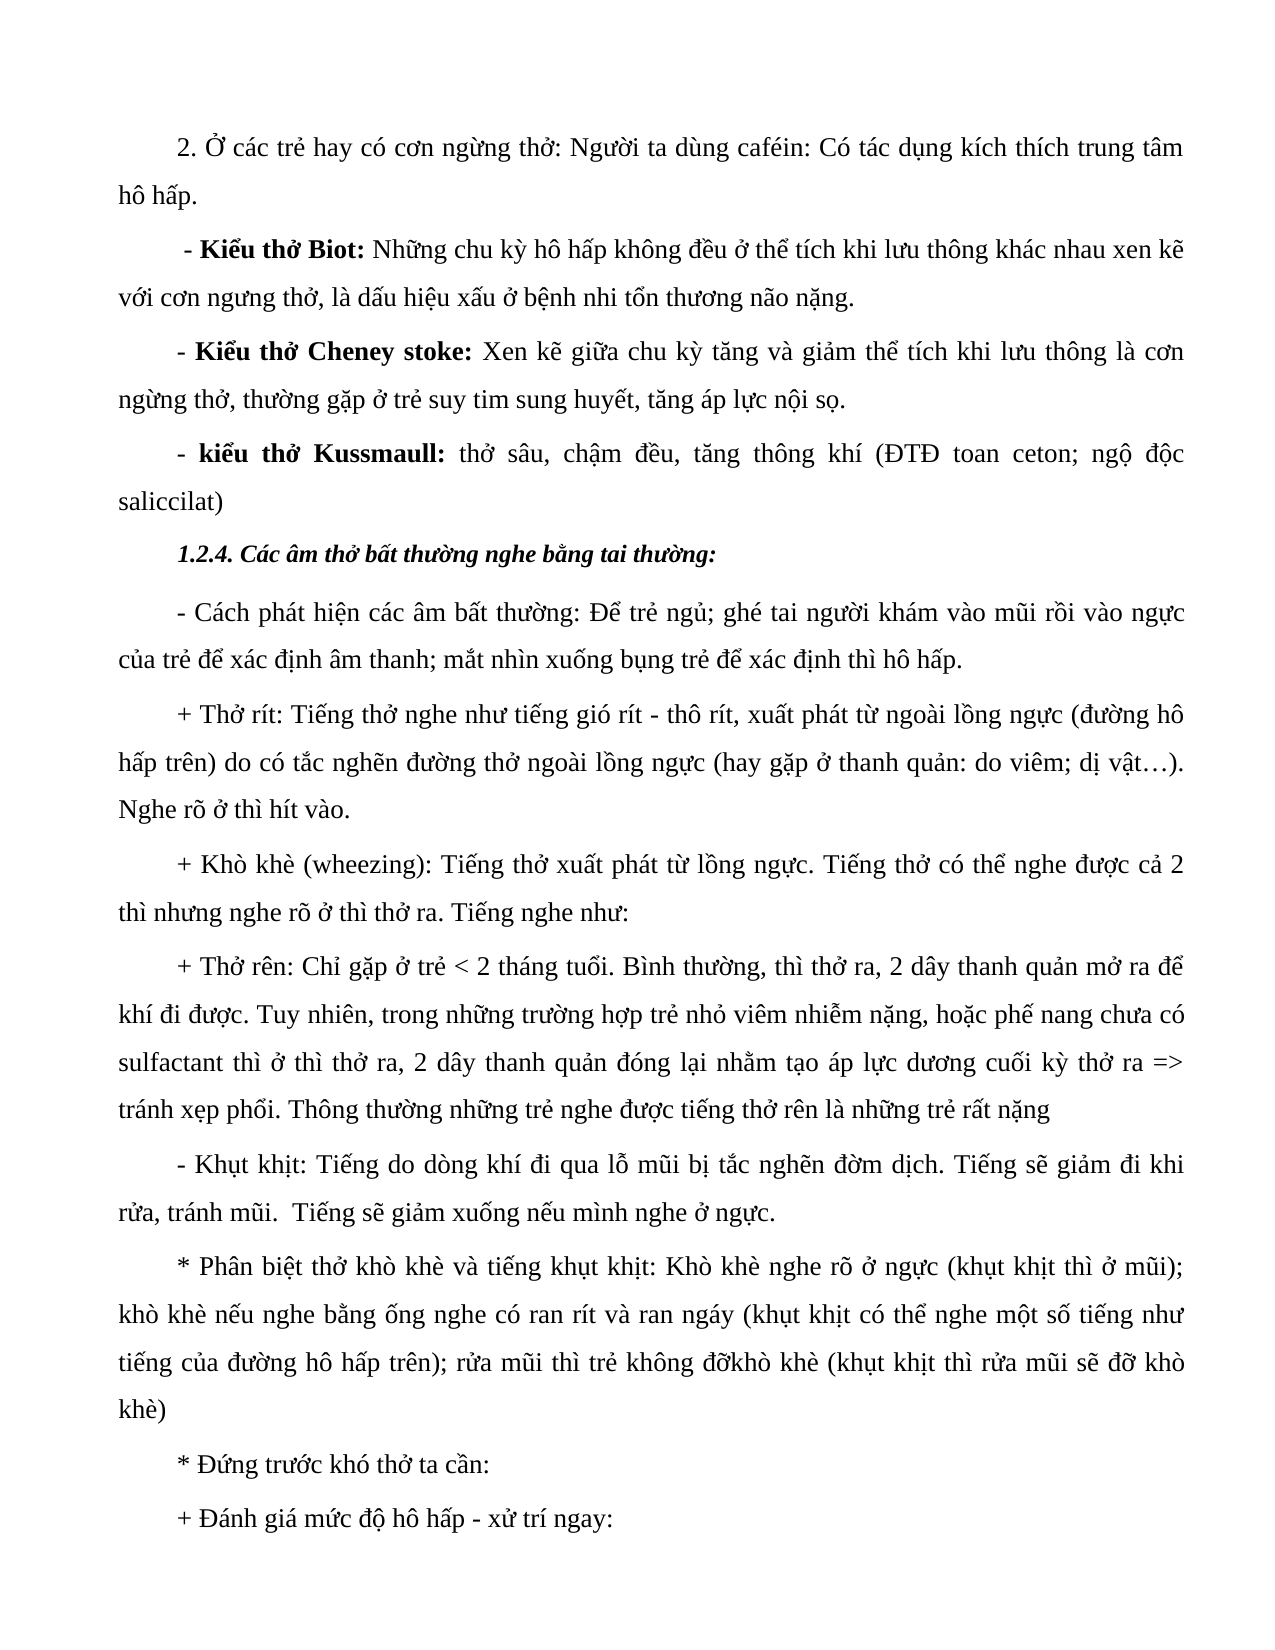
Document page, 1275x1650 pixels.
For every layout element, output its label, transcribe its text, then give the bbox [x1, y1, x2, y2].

text - Kiểu thở Cheney stoke: Xen kẽ giữa chu kỳ tăng và giảm thể tích khi lưu thông là cơn ngừng thở, thường gặp ở trẻ suy tim sung huyết, tăng áp lực nội sọ. [118, 322, 1186, 418]
text + Khò khè (wheezing): Tiếng thở xuất phát từ lồng ngực. Tiếng thở có thể nghe được cả 2 thì nhưng nghe rõ ở thì thở ra. Tiếng nghe như: [118, 835, 1186, 931]
text + Thở rít: Tiếng thở nghe như tiếng gió rít - thô rít, xuất phát từ ngoài lồng ngực (đường hô hấp trên) do có tắc nghẽn đường thở ngoài lồng ngực (hay gặp ở thanh quản: do viêm; dị vật…). Nghe rõ ở thì hít vào. [118, 685, 1186, 828]
text - Khụt khịt: Tiếng do dòng khí đi qua lỗ mũi bị tắc nghẽn đờm dịch. Tiếng sẽ giảm đi khi rửa, tránh mũi. Tiếng sẽ giảm xuống nếu mình nghe ở ngực. [118, 1135, 1186, 1231]
text - Cách phát hiện các âm bất thường: Để trẻ ngủ; ghé tai người khám vào mũi rồi vào ngực của trẻ để xác định âm thanh; mắt nhìn xuống bụng trẻ để xác định thì hô hấp. [118, 583, 1186, 678]
text - kiểu thở Kussmaull: thở sâu, chậm đều, tăng thông khí (ĐTĐ toan ceton; ngộ độc saliccilat) [118, 424, 1186, 520]
subtitle 1.2.4. Các âm thở bất thường nghe bằng tai thường: [118, 533, 1186, 570]
text - Kiểu thở Biot: Những chu kỳ hô hấp không đều ở thể tích khi lưu thông khác nhau xen kẽ với cơn ngưng thở, là dấu hiệu xấu ở bệnh nhi tổn thương não nặng. [118, 220, 1186, 316]
text + Đánh giá mức độ hô hấp - xử trí ngay: [118, 1489, 1186, 1537]
text + Thở rên: Chỉ gặp ở trẻ < 2 tháng tuổi. Bình thường, thì thở ra, 2 dây thanh quản mở ra để khí đi được. Tuy nhiên, trong những trường hợp trẻ nhỏ viêm nhiễm nặng, hoặc phế nang chưa có sulfactant thì ở thì thở ra, 2 dây thanh quản đóng lại nhằm tạo áp lực dương cuối kỳ thở ra => tránh xẹp phổi. Thông thường những trẻ nghe được tiếng thở rên là những trẻ rất nặng [118, 937, 1186, 1128]
text 2. Ở các trẻ hay có cơn ngừng thở: Người ta dùng caféin: Có tác dụng kích thích trung tâm hô hấp. [118, 118, 1186, 214]
text * Đứng trước khó thở ta cần: [118, 1435, 1186, 1483]
text * Phân biệt thở khò khè và tiếng khụt khịt: Khò khè nghe rõ ở ngực (khụt khịt thì ở mũi); khò khè nếu nghe bằng ống nghe có ran rít và ran ngáy (khụt khịt có thể nghe một số tiếng như tiếng của đường hô hấp trên); rửa mũi thì trẻ không đỡkhò khè (khụt khịt thì rửa mũi sẽ đỡ khò khè) [118, 1237, 1186, 1428]
